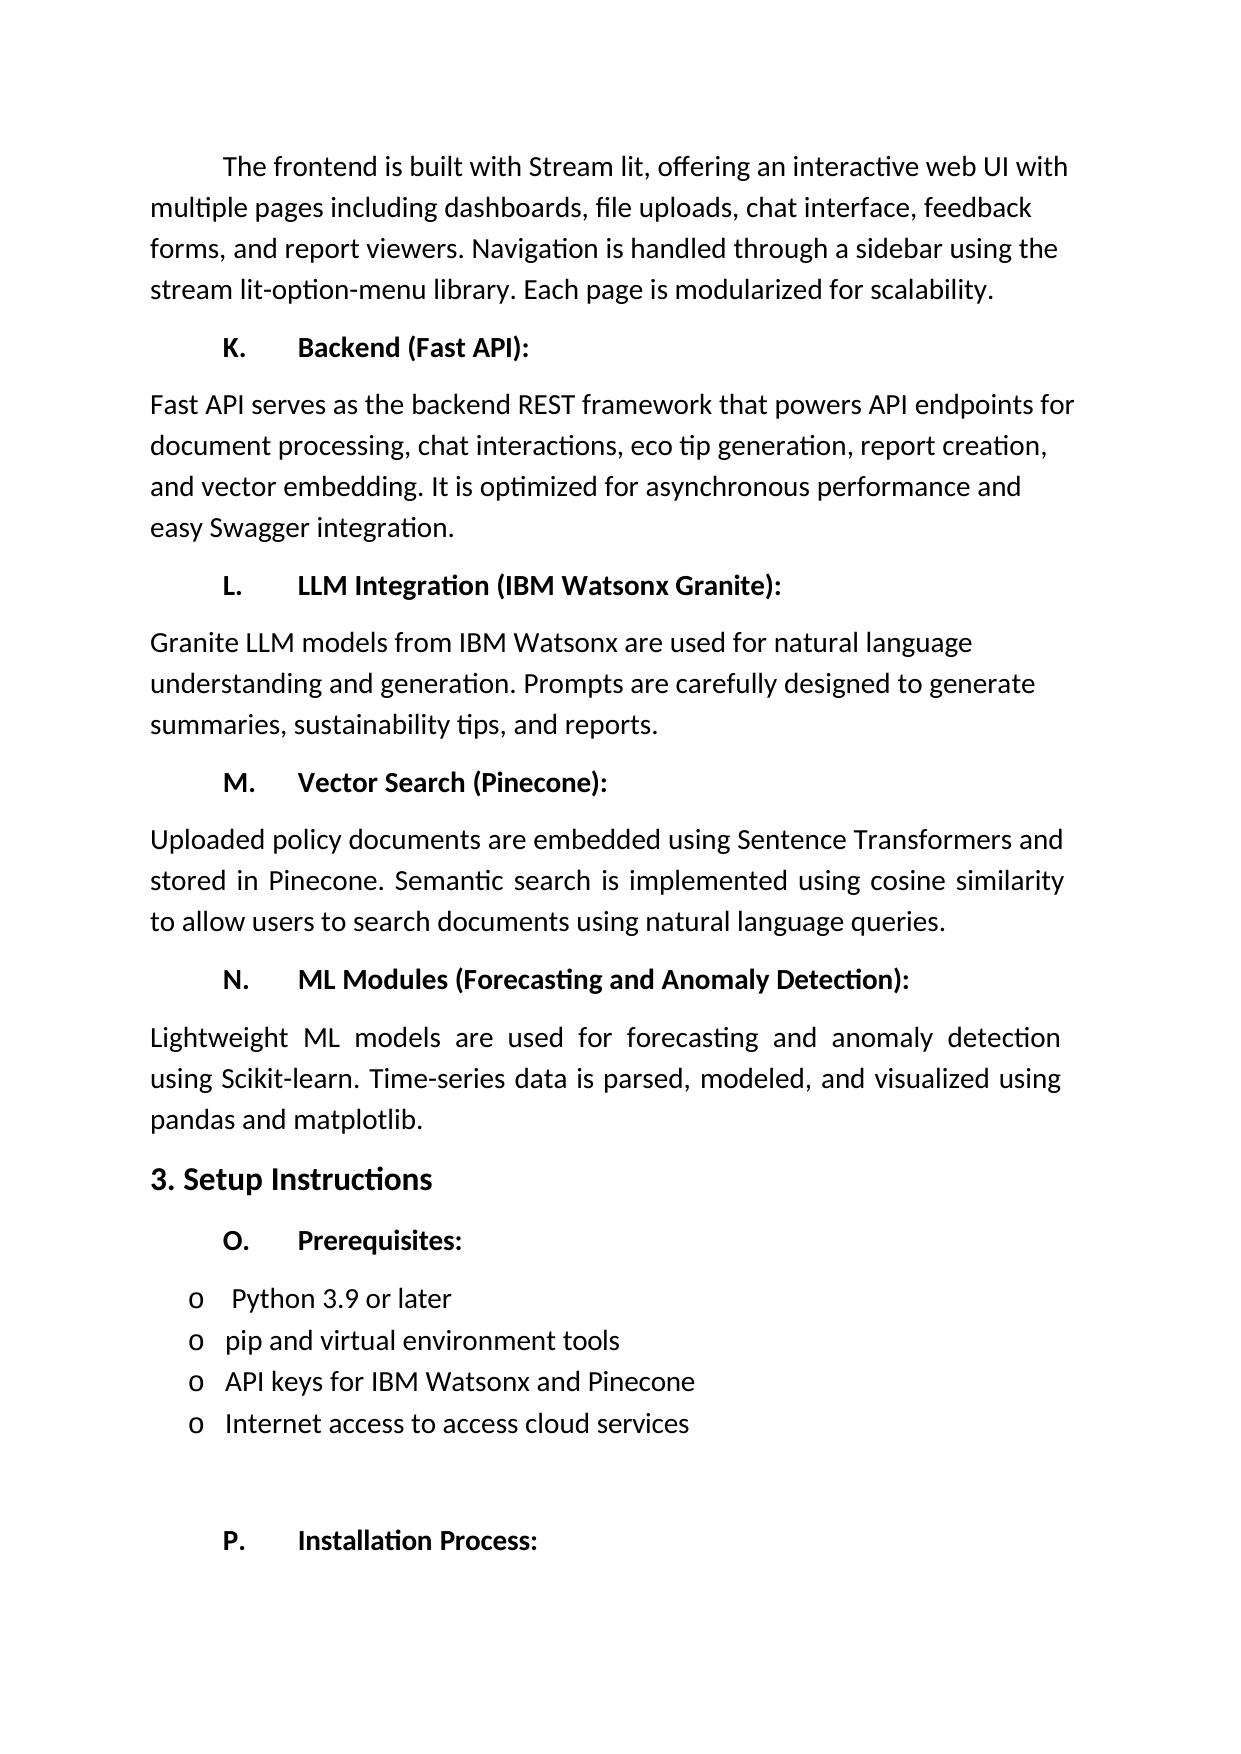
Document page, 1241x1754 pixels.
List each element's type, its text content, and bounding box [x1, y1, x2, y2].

text Fast API serves as the backend REST framework that powers API endpoints for document processing, chat interactions, eco tip generation, report creation, and vector embedding. It is optimized for asynchronous performance and easy Swagger integration. [150, 386, 1078, 544]
text Granite LLM models from IBM Watsonx are used for natural language understanding and generation. Prompts are carefully designed to generate summaries, sustainability tips, and reports. [150, 624, 1093, 742]
text Lightweight ML models are used for forecasting and anomaly detection using Scikit-learn. Time-series data is parsed, modeled, and visualized using pandas and matplotlib. [150, 1019, 1061, 1136]
list Python 3.9 or later [187, 1280, 1093, 1317]
text The frontend is built with Stream lit, offering an interactive web UI with multiple pages including dashboards, file uploads, chat interface, feedback forms, and report viewers. Navigation is handled through a sidebar using the stream lit-option-menu library. Each page is modularized for scalability. [150, 148, 1093, 306]
list pip and virtual environment tools [187, 1322, 1093, 1359]
subtitle ML Modules (Forecasting and Anomaly Detection): [223, 961, 1093, 997]
subtitle Backend (Fast API): [223, 329, 1093, 364]
subtitle Installation Process: [223, 1522, 1093, 1558]
subtitle Setup Instructions [150, 1158, 1093, 1199]
text Uploaded policy documents are embedded using Sentence Transformers and stored in Pinecone. Semantic search is implemented using cosine similarity to allow users to search documents using natural language queries. [150, 821, 1064, 939]
subtitle Vector Search (Pinecone): [223, 764, 1093, 799]
subtitle Prerequisites: [223, 1222, 1093, 1258]
list Internet access to access cloud services [187, 1406, 1093, 1443]
list API keys for IBM Watsonx and Pinecone [187, 1363, 1093, 1401]
subtitle LLM Integration (IBM Watsonx Granite): [223, 567, 1093, 602]
